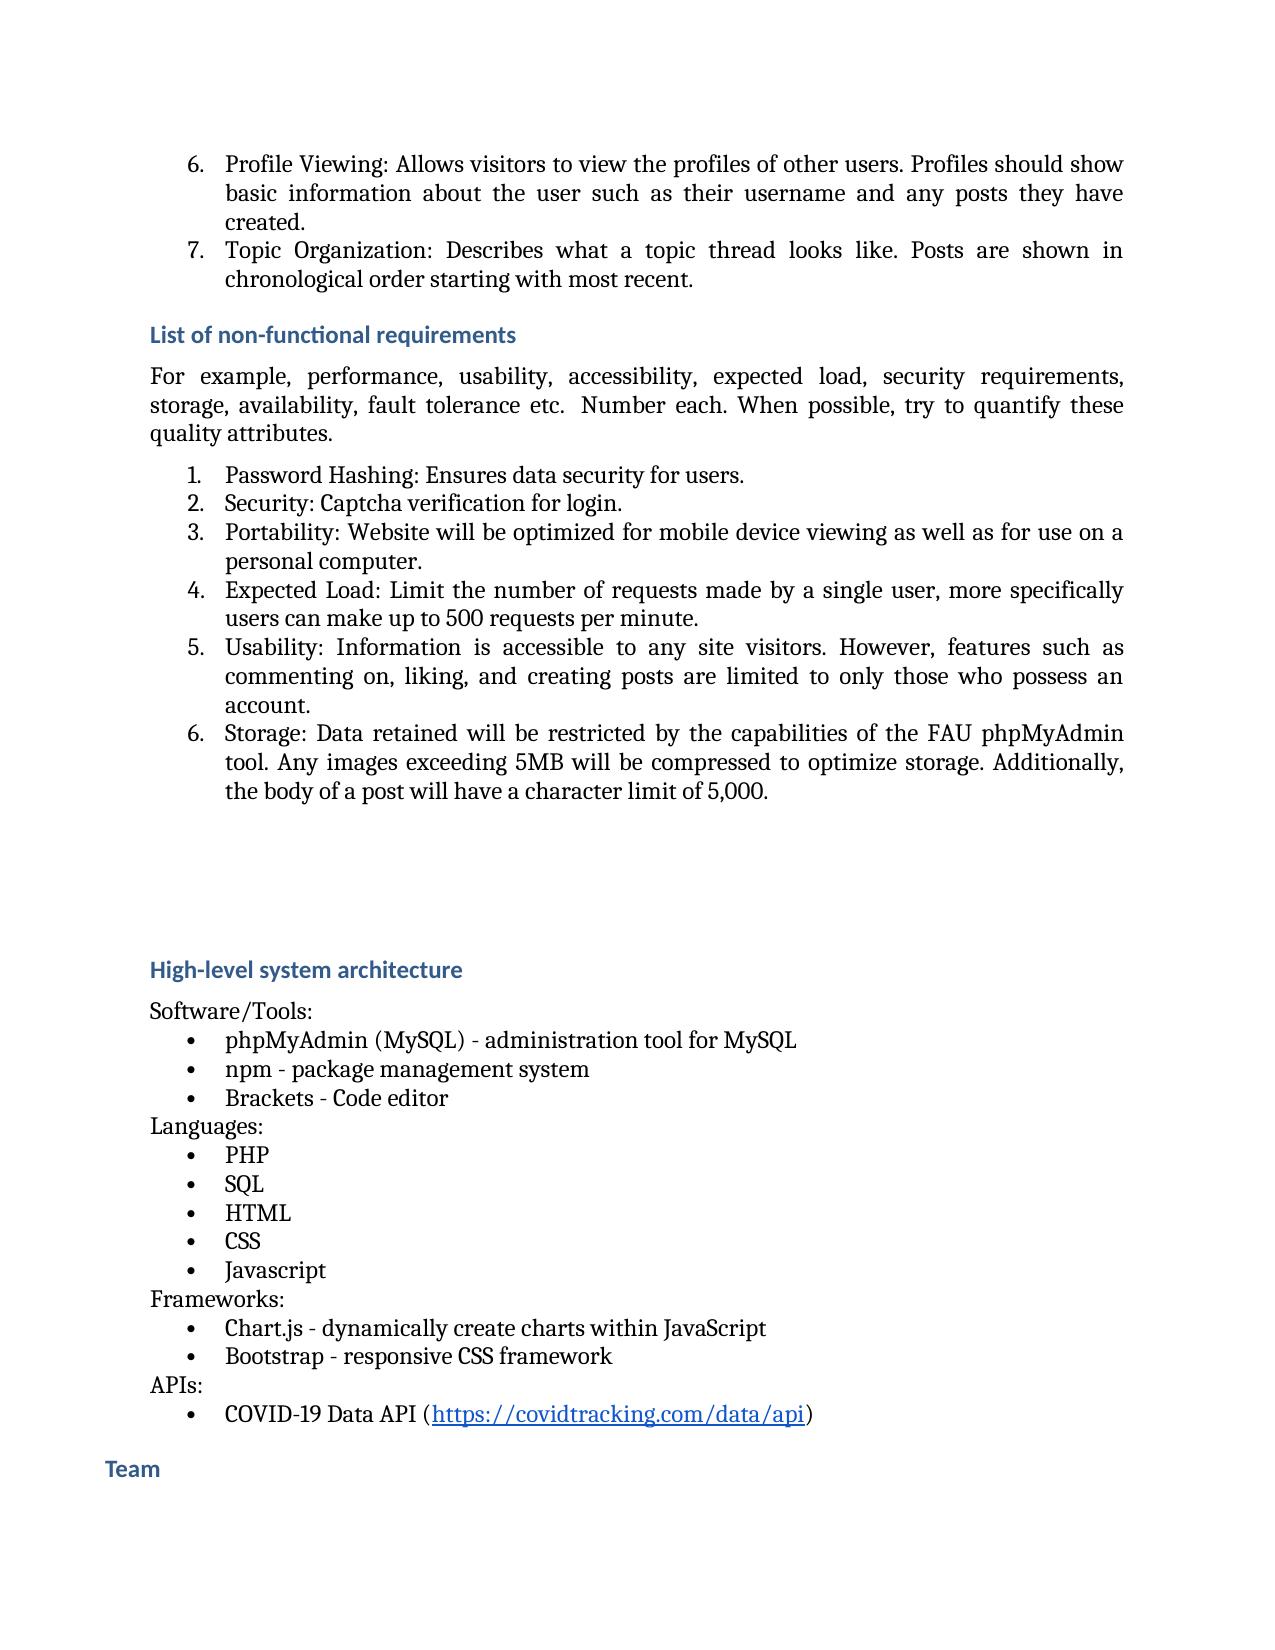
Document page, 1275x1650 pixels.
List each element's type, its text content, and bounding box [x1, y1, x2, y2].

text Languages: [150, 1112, 1125, 1141]
list COVID-19 Data API (https://covidtracking.com/data/api) [187, 1400, 1125, 1428]
text List of non-functional requirements [150, 319, 1125, 349]
list Password Hashing: Ensures data security for users. [187, 461, 1125, 489]
text Software/Tools: [150, 997, 1125, 1026]
text Team [105, 1453, 1125, 1484]
text High-level system architecture [150, 954, 1125, 985]
list HTML [187, 1198, 1125, 1227]
list Bootstrap - responsive CSS framework [187, 1342, 1125, 1371]
text For example, performance, usability, accessibility, expected load, security requirements, storage, availability, fault tolerance etc. Number each. When possible, try to quantify these quality attributes. [150, 362, 1125, 448]
text Frameworks: [150, 1285, 1125, 1313]
list Usability: Information is accessible to any site visitors. However, features such as commenting on, liking, and creating posts are limited to only those who possess an account. [187, 633, 1125, 719]
list Brackets - Code editor [187, 1083, 1125, 1112]
list Expected Load: Limit the number of requests made by a single user, more specifically users can make up to 500 requests per minute. [187, 576, 1125, 633]
list npm - package management system [187, 1055, 1125, 1083]
list Topic Organization: Describes what a topic thread looks like. Posts are shown in chronological order starting with most recent. [187, 236, 1125, 294]
text APIs: [150, 1371, 1125, 1400]
list Profile Viewing: Allows visitors to view the profiles of other users. Profiles should show basic information about the user such as their username and any posts they have created. [187, 150, 1125, 236]
list Storage: Data retained will be restricted by the capabilities of the FAU phpMyAdmin tool. Any images exceeding 5MB will be compressed to optimize storage. Additionally, the body of a post will have a character limit of 5,000. [187, 719, 1125, 806]
list PHP [187, 1141, 1125, 1170]
list SQL [187, 1170, 1125, 1198]
list phpMyAdmin (MySQL) - administration tool for MySQL [187, 1026, 1125, 1055]
list Chart.js - dynamically create charts within JavaScript [187, 1313, 1125, 1342]
list Portability: Website will be optimized for mobile device viewing as well as for use on a personal computer. [187, 518, 1125, 576]
list Javascript [187, 1256, 1125, 1285]
list CSS [187, 1227, 1125, 1256]
list Security: Captcha verification for login. [187, 489, 1125, 518]
